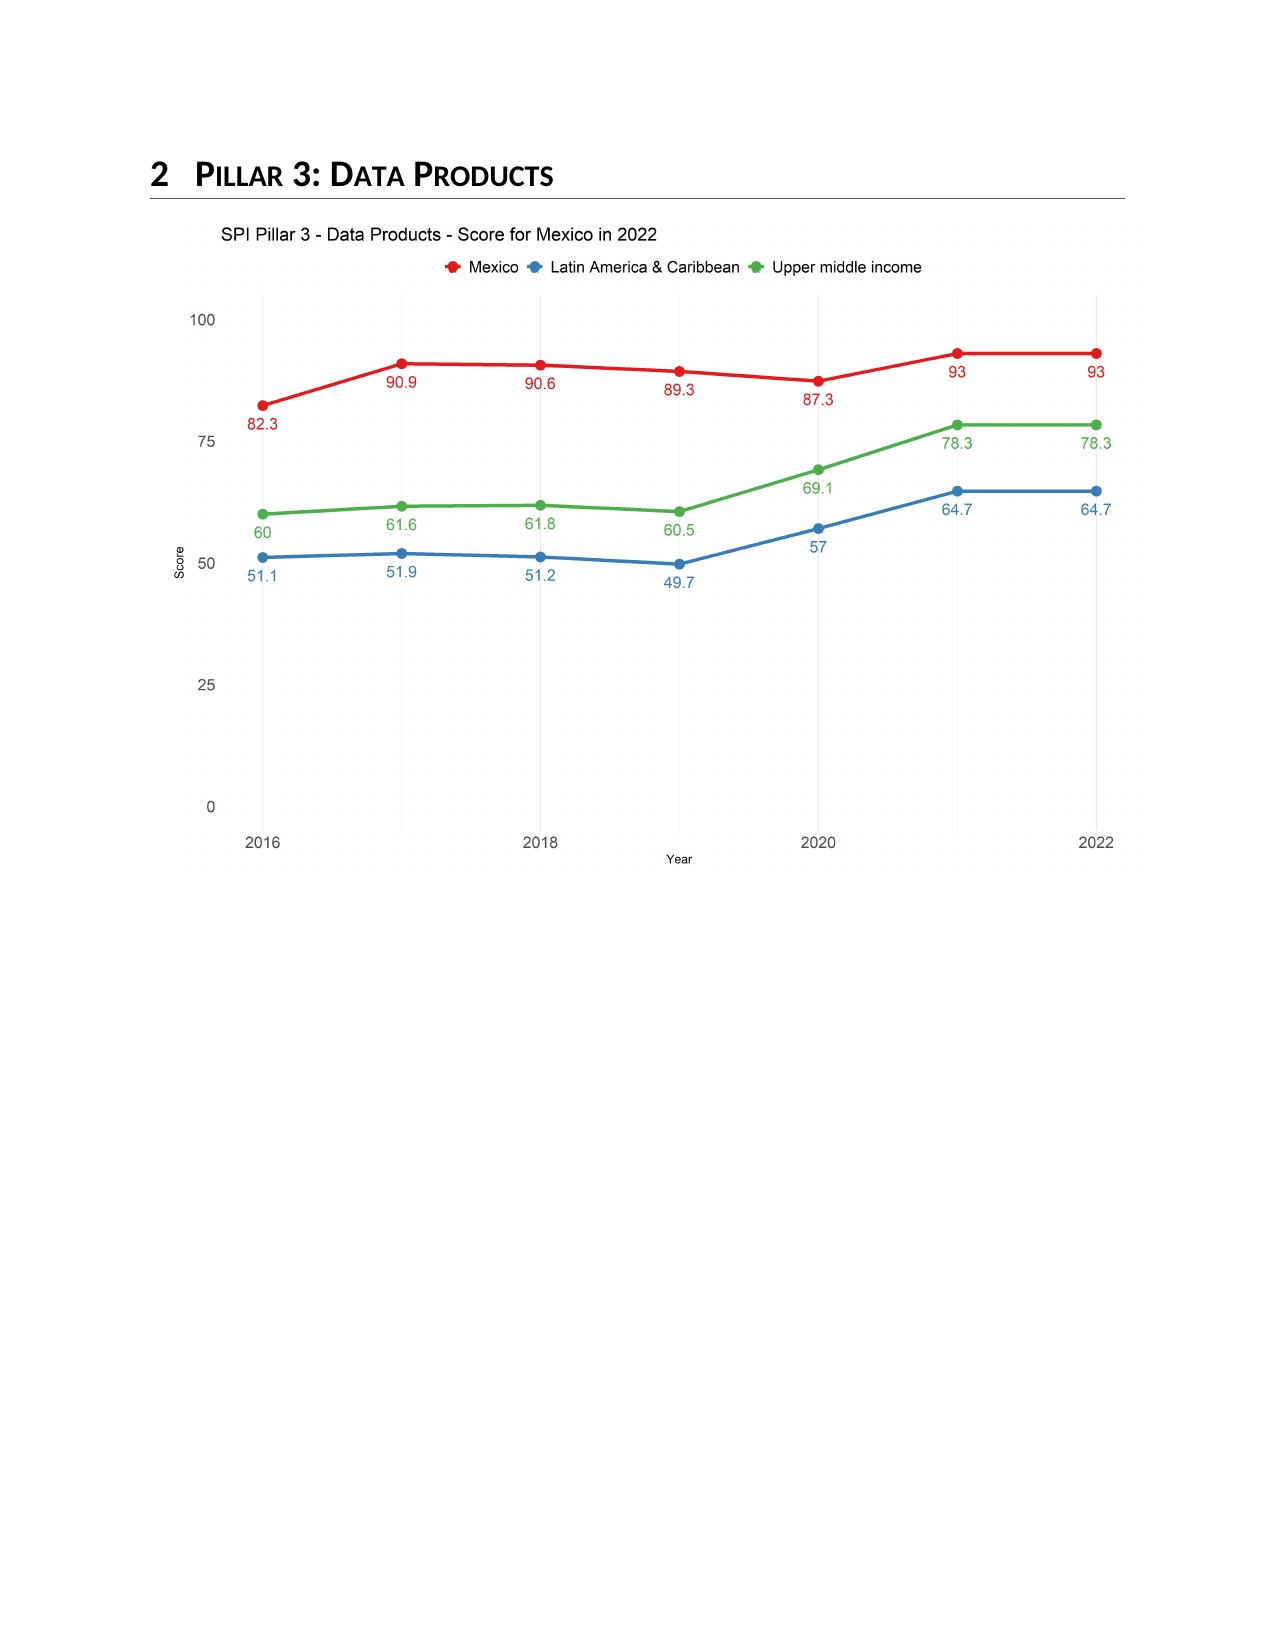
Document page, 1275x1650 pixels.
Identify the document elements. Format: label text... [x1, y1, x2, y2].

subtitle Pillar 3: Data Products [150, 150, 1125, 198]
picture [168, 221, 1144, 872]
